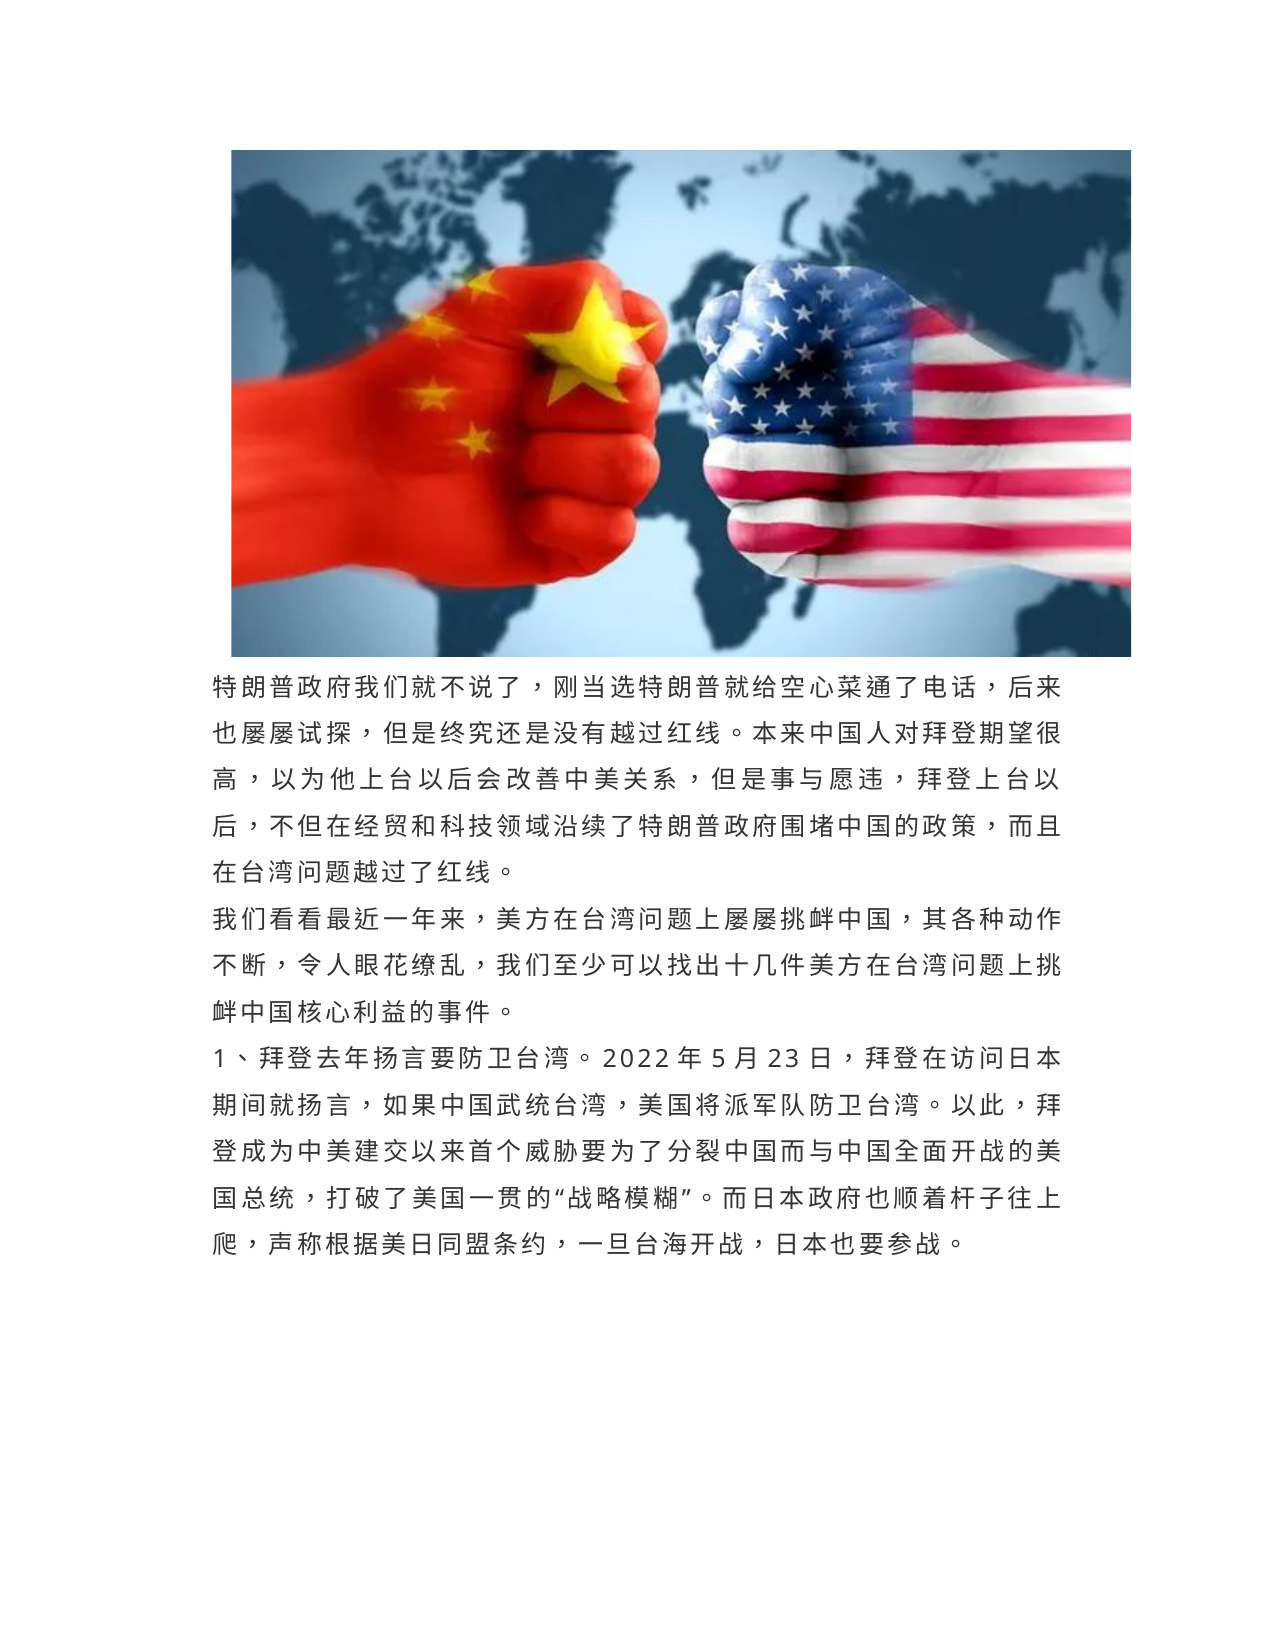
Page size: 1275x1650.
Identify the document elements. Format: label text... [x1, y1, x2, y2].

text 1、拜登去年扬言要防卫台湾。2022年5月23日，拜登在访问日本期间就扬言，如果中国武统台湾，美国将派军队防卫台湾。以此，拜登成为中美建交以来首个威胁要为了分裂中国而与中国全面开战的美国总统，打破了美国一贯的“战略模糊”。而日本政府也顺着杆子往上爬，声称根据美日同盟条约，一旦台海开战，日本也要参战。 [212, 1028, 1062, 1261]
picture [231, 150, 1132, 657]
text 我们看看最近一年来，美方在台湾问题上屡屡挑衅中国，其各种动作不断，令人眼花缭乱，我们至少可以找出十几件美方在台湾问题上挑衅中国核心利益的事件。 [212, 889, 1062, 1028]
text 特朗普政府我们就不说了，刚当选特朗普就给空心菜通了电话，后来也屡屡试探，但是终究还是没有越过红线。本来中国人对拜登期望很高，以为他上台以后会改善中美关系，但是事与愿违，拜登上台以后，不但在经贸和科技领域沿续了特朗普政府围堵中国的政策，而且在台湾问题越过了红线。 [212, 657, 1062, 889]
